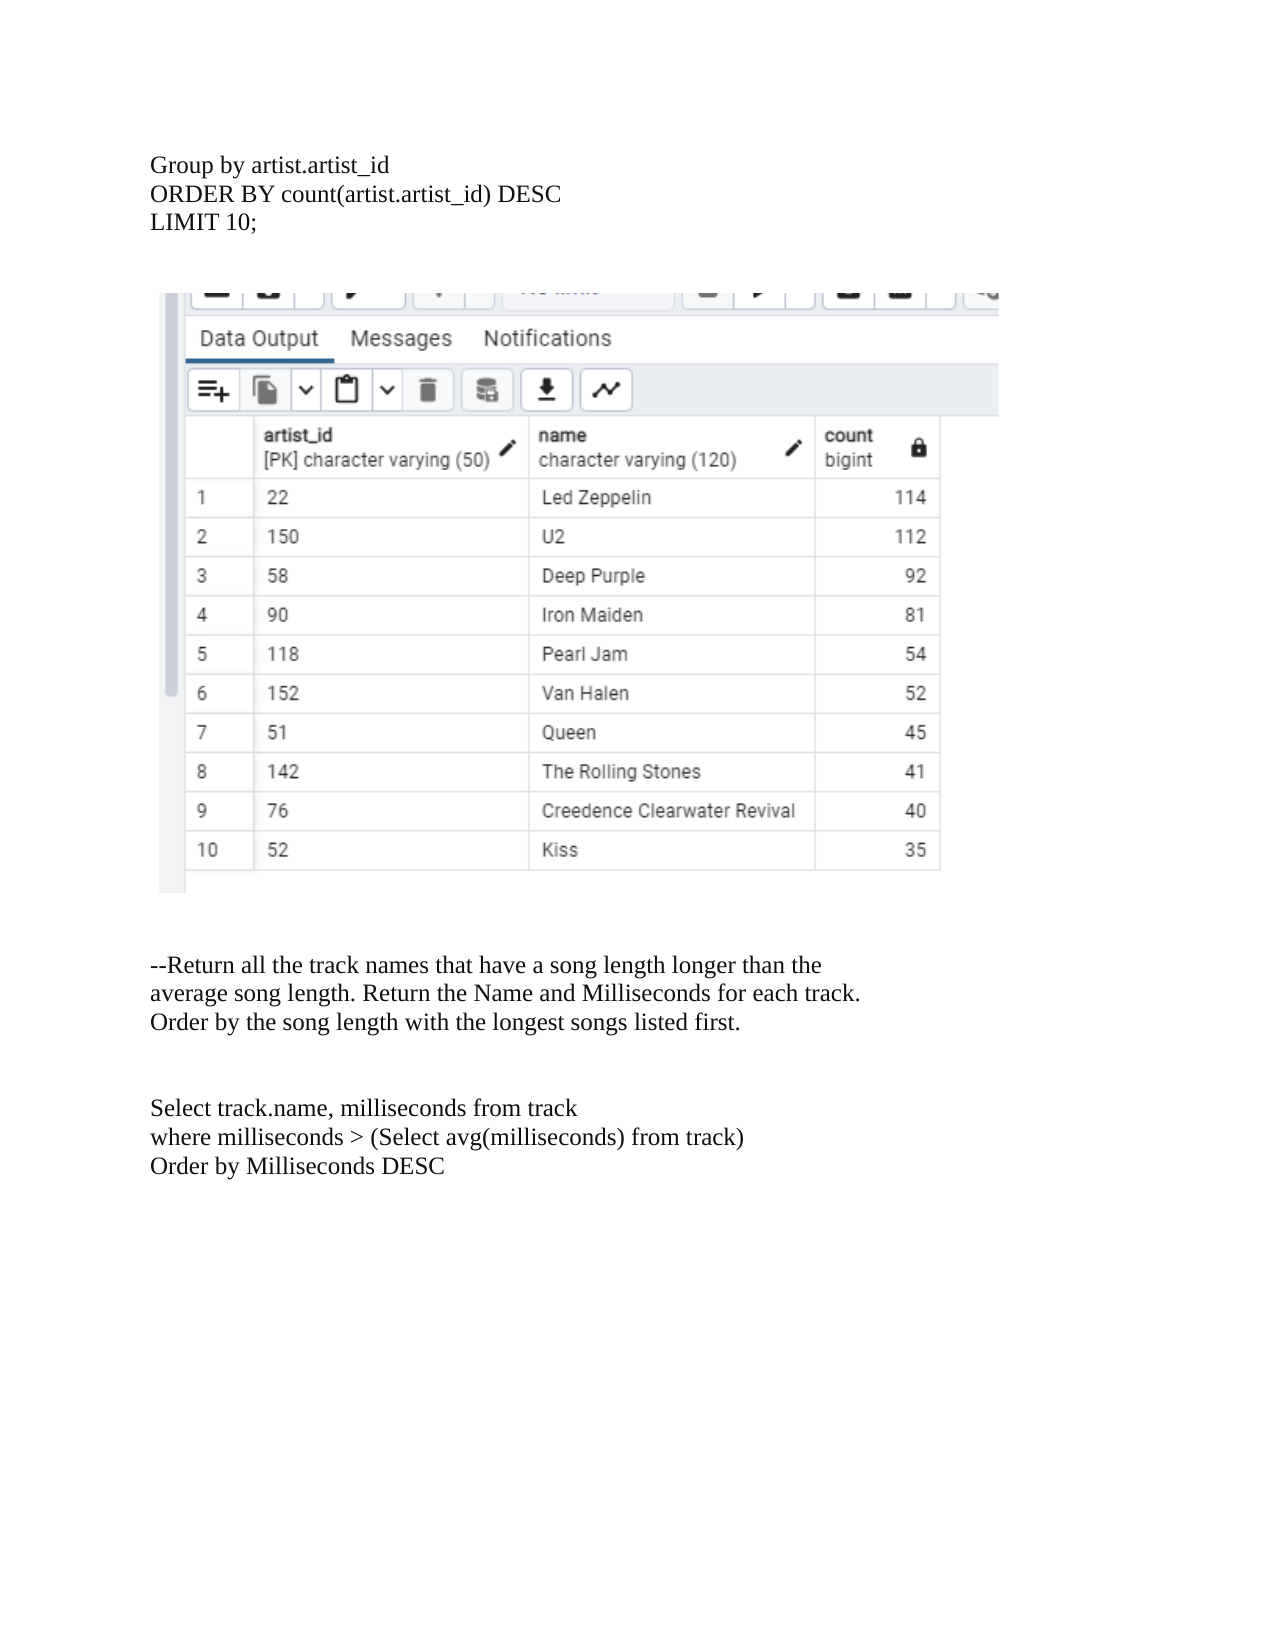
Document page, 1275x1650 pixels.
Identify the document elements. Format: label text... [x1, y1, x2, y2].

text ORDER BY count(artist.artist_id) DESC [150, 179, 1125, 207]
picture [150, 293, 999, 893]
text Group by artist.artist_id [150, 150, 1125, 179]
text Order by the song length with the longest songs listed first. [150, 1007, 1125, 1036]
text average song length. Return the Name and Milliseconds for each track. [150, 978, 1125, 1007]
text LIMIT 10; [150, 207, 1125, 236]
text --Return all the track names that have a song length longer than the [150, 950, 1125, 978]
text Select track.name, milliseconds from track [150, 1093, 1125, 1122]
text Order by Milliseconds DESC [150, 1151, 1125, 1180]
text where milliseconds > (Select avg(milliseconds) from track) [150, 1122, 1125, 1151]
